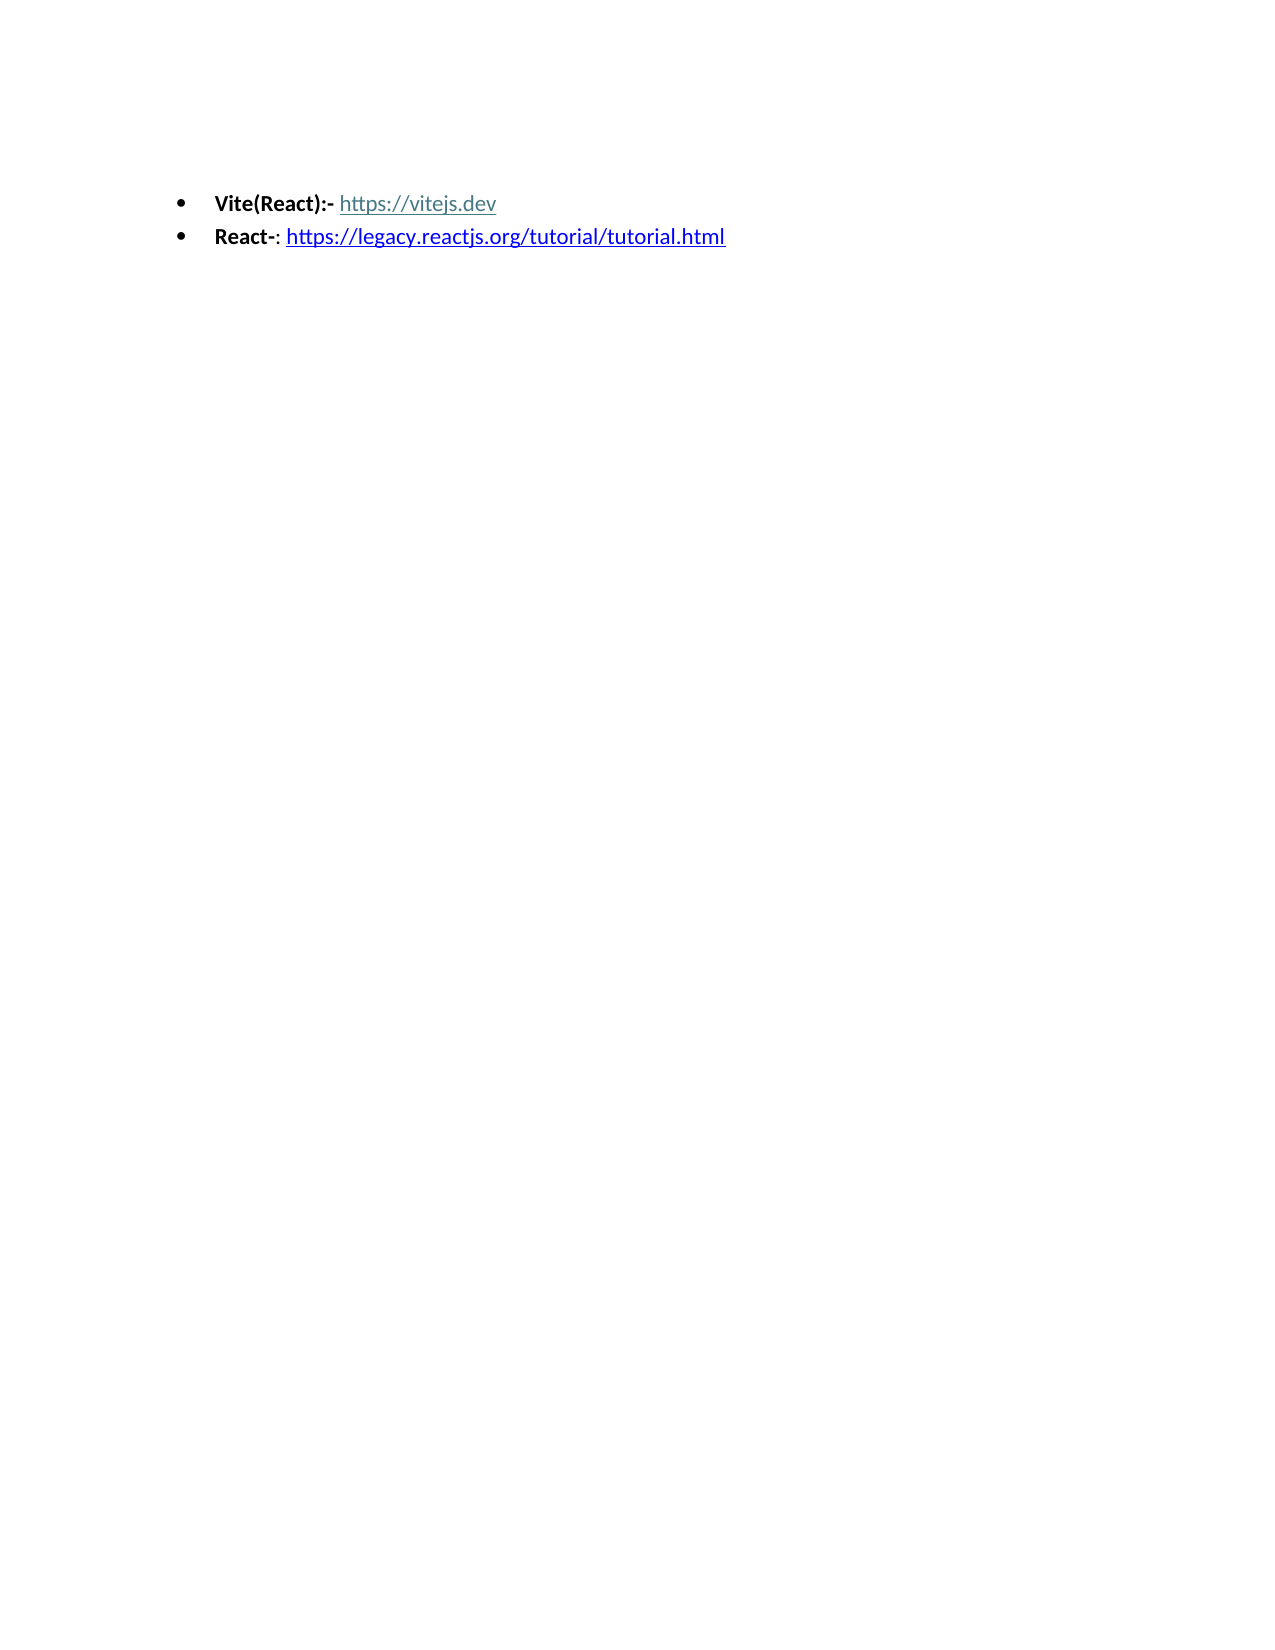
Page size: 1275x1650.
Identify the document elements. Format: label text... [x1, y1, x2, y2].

list React-: https://legacy.reactjs.org/tutorial/tutorial.html [177, 222, 1217, 250]
list Vite(React):- https://vitejs.dev [177, 189, 1217, 218]
